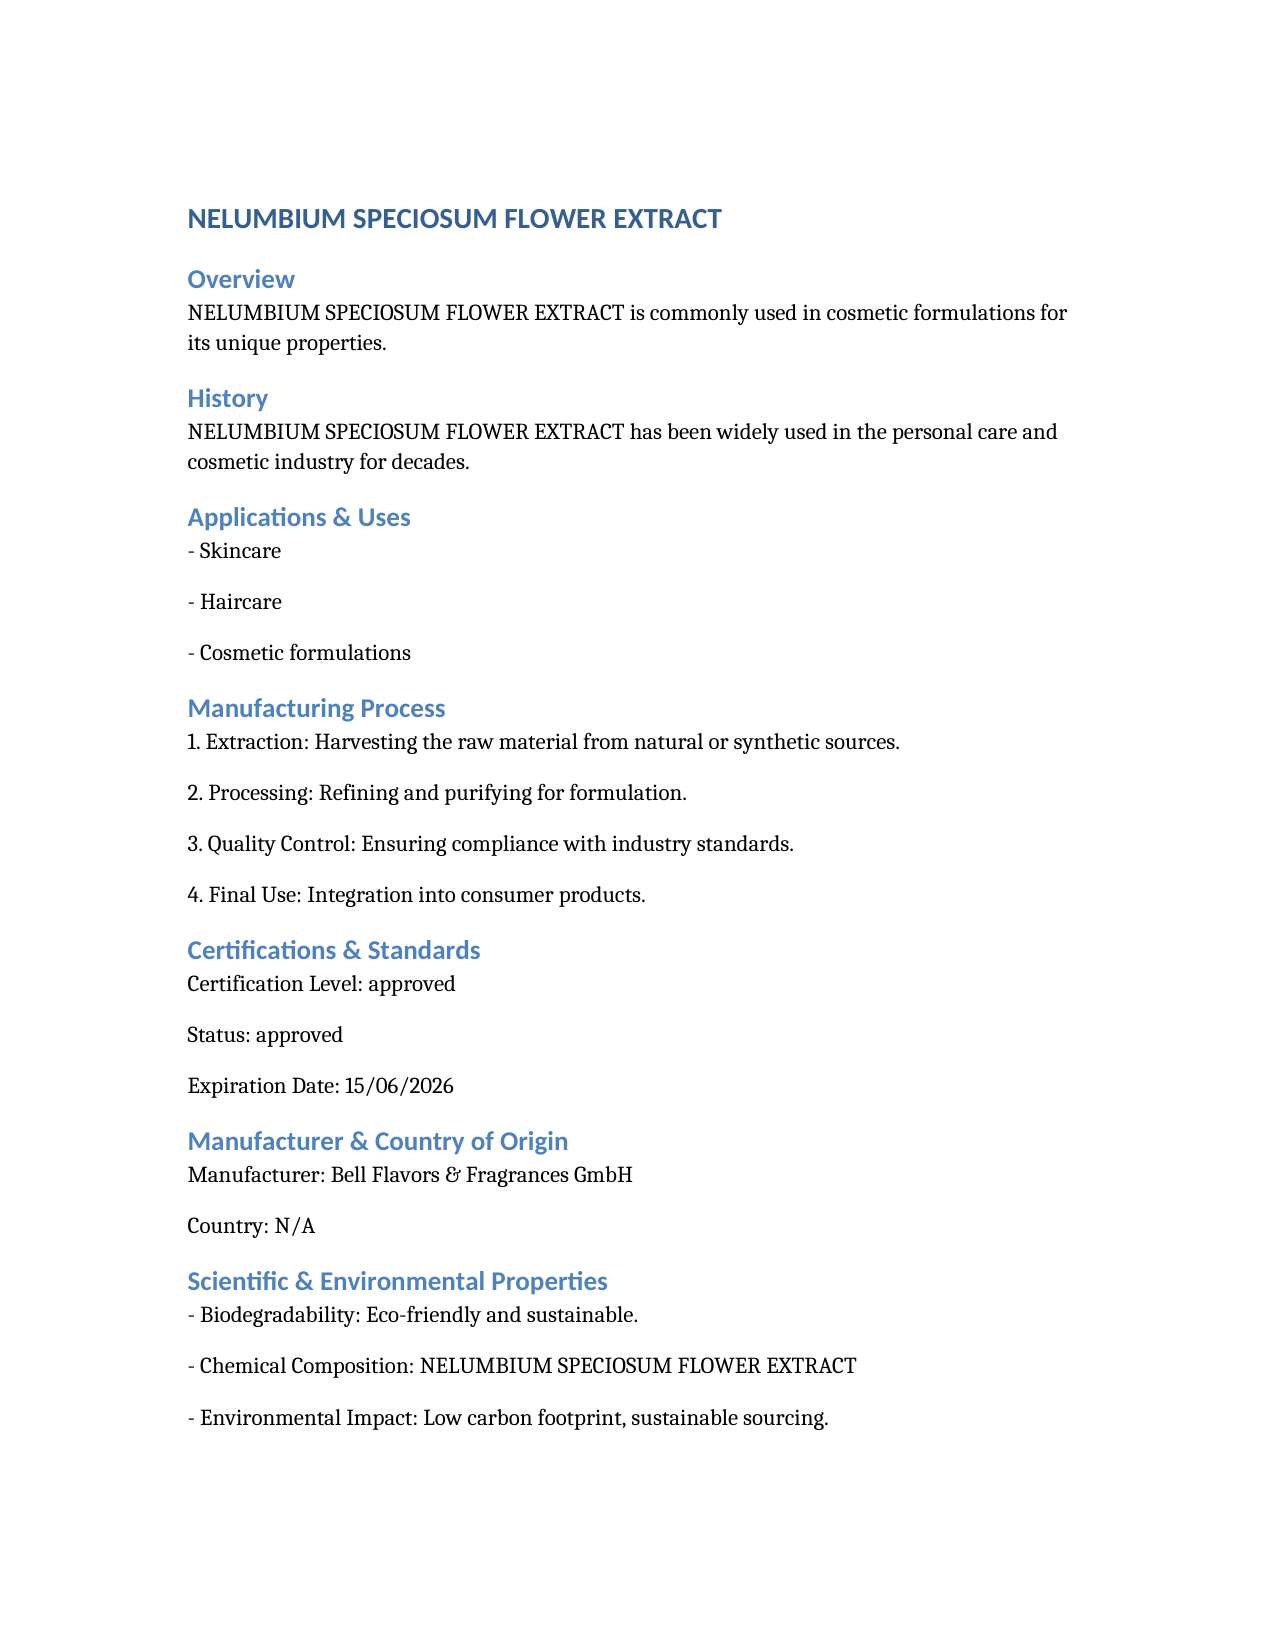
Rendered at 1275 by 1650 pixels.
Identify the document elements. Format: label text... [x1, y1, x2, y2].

subtitle Manufacturing Process [187, 691, 1087, 724]
subtitle Manufacturer & Country of Origin [187, 1124, 1087, 1157]
text - Biodegradability: Eco-friendly and sustainable. [187, 1302, 1087, 1328]
text Status: approved [187, 1022, 1087, 1048]
text NELUMBIUM SPECIOSUM FLOWER EXTRACT is commonly used in cosmetic formulations for its unique properties. [187, 300, 1087, 356]
subtitle History [187, 381, 1087, 414]
subtitle Certifications & Standards [187, 933, 1087, 966]
text Expiration Date: 15/06/2026 [187, 1073, 1087, 1099]
text NELUMBIUM SPECIOSUM FLOWER EXTRACT has been widely used in the personal care and cosmetic industry for decades. [187, 419, 1087, 475]
text Manufacturer: Bell Flavors & Fragrances GmbH [187, 1162, 1087, 1188]
text - Environmental Impact: Low carbon footprint, sustainable sourcing. [187, 1404, 1087, 1431]
subtitle Scientific & Environmental Properties [187, 1264, 1087, 1297]
text - Skincare [187, 538, 1087, 564]
text 4. Final Use: Integration into consumer products. [187, 882, 1087, 908]
subtitle Applications & Uses [187, 500, 1087, 533]
text - Haircare [187, 589, 1087, 615]
text Country: N/A [187, 1213, 1087, 1239]
text - Cosmetic formulations [187, 640, 1087, 666]
text 3. Quality Control: Ensuring compliance with industry standards. [187, 831, 1087, 857]
text 2. Processing: Refining and purifying for formulation. [187, 780, 1087, 806]
subtitle NELUMBIUM SPECIOSUM FLOWER EXTRACT [187, 200, 1087, 236]
subtitle Overview [187, 262, 1087, 295]
text 1. Extraction: Harvesting the raw material from natural or synthetic sources. [187, 729, 1087, 755]
text Certification Level: approved [187, 971, 1087, 997]
text - Chemical Composition: NELUMBIUM SPECIOSUM FLOWER EXTRACT [187, 1353, 1087, 1379]
